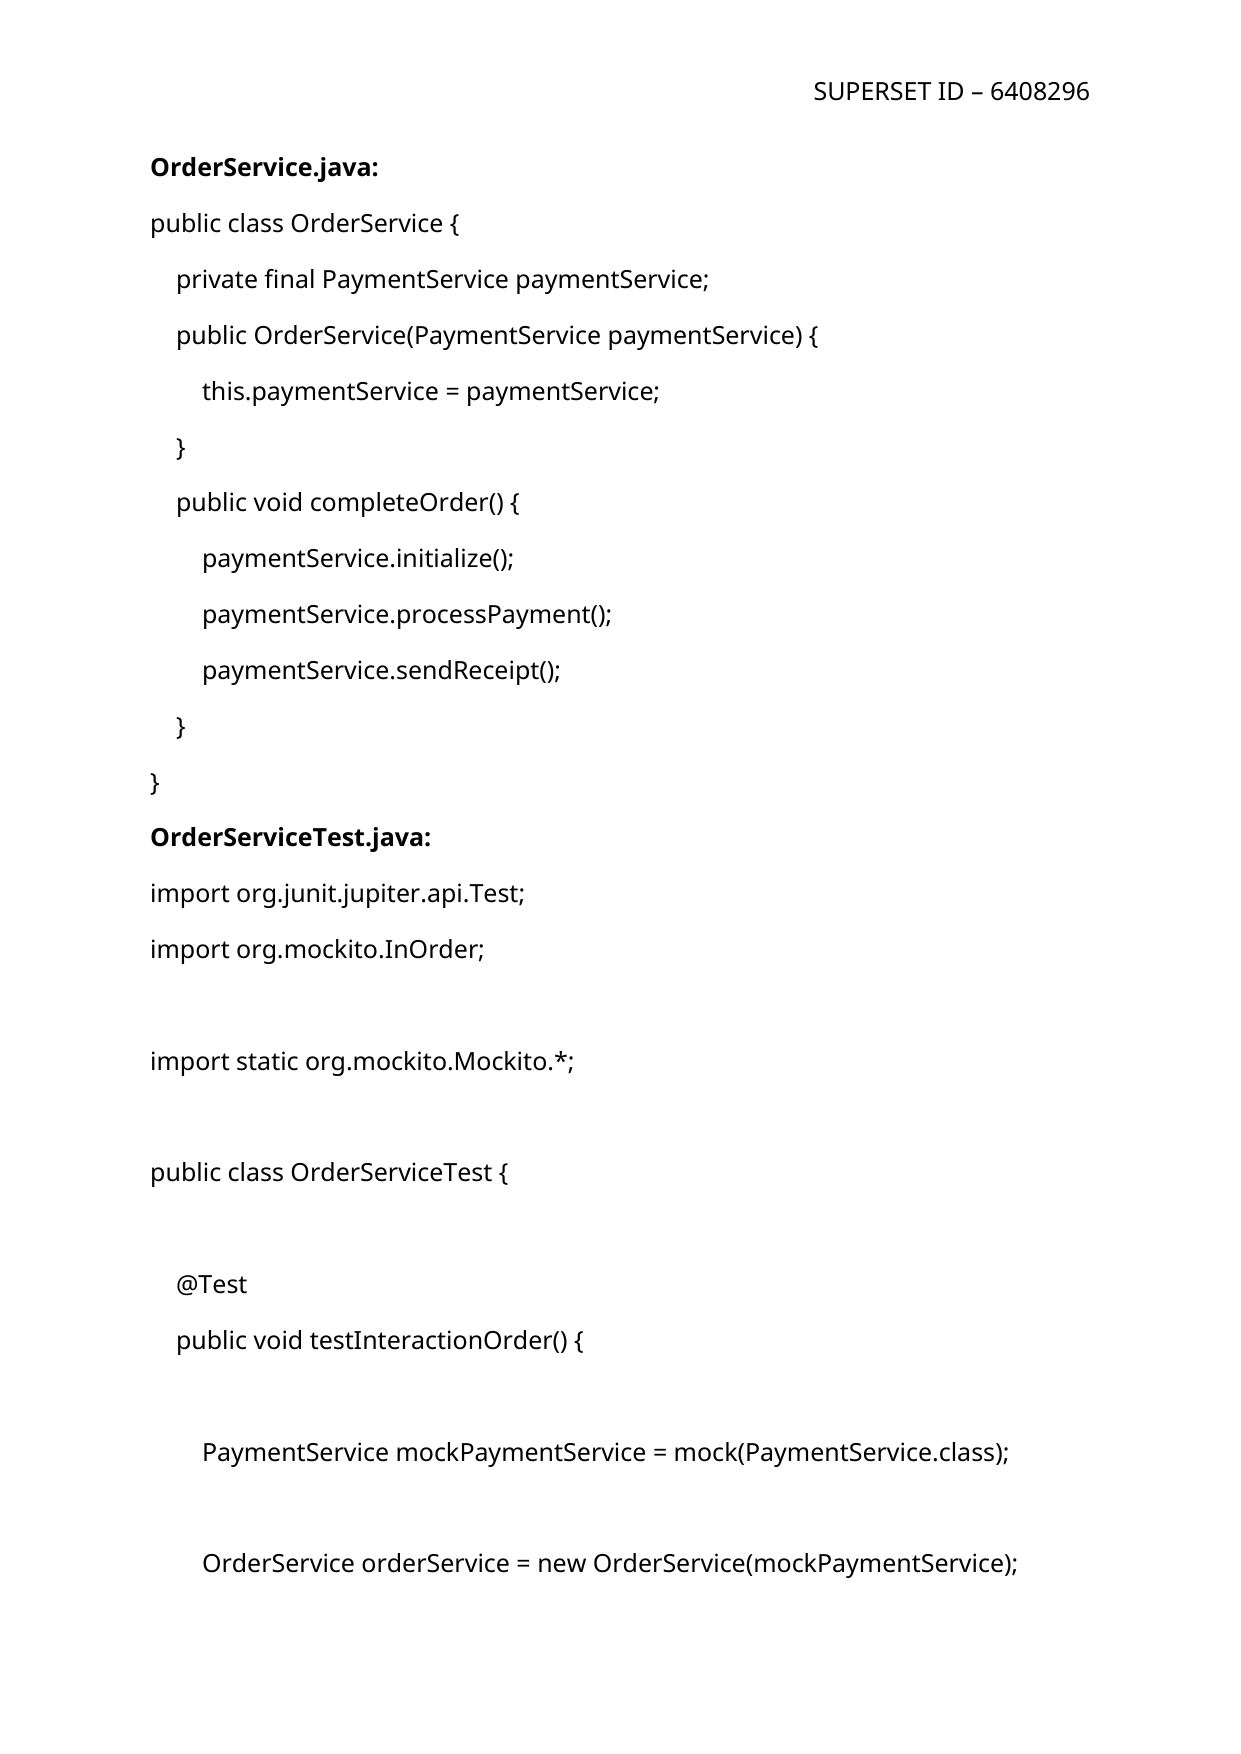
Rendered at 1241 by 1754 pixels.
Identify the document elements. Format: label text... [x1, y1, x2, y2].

text import org.mockito.InOrder; [150, 932, 1090, 966]
text public void testInteractionOrder() { [150, 1322, 1090, 1357]
text public class OrderService { [150, 206, 1090, 240]
text paymentService.sendReceipt(); [150, 652, 1090, 687]
text @Test [150, 1267, 1090, 1301]
text } [150, 708, 1090, 742]
text PaymentService mockPaymentService = mock(PaymentService.class); [150, 1434, 1090, 1468]
text paymentService.processPayment(); [150, 597, 1090, 631]
text private final PaymentService paymentService; [150, 262, 1090, 296]
text public OrderService(PaymentService paymentService) { [150, 317, 1090, 352]
text } [150, 429, 1090, 463]
text import static org.mockito.Mockito.*; [150, 1043, 1090, 1077]
text OrderService.java: [150, 150, 1090, 184]
text OrderService orderService = new OrderService(mockPaymentService); [150, 1546, 1090, 1580]
text import org.junit.jupiter.api.Test; [150, 876, 1090, 910]
text OrderServiceTest.java: [150, 820, 1090, 854]
text public void completeOrder() { [150, 485, 1090, 519]
text public class OrderServiceTest { [150, 1155, 1090, 1189]
text } [150, 764, 1090, 798]
text this.paymentService = paymentService; [150, 373, 1090, 407]
text paymentService.initialize(); [150, 541, 1090, 575]
